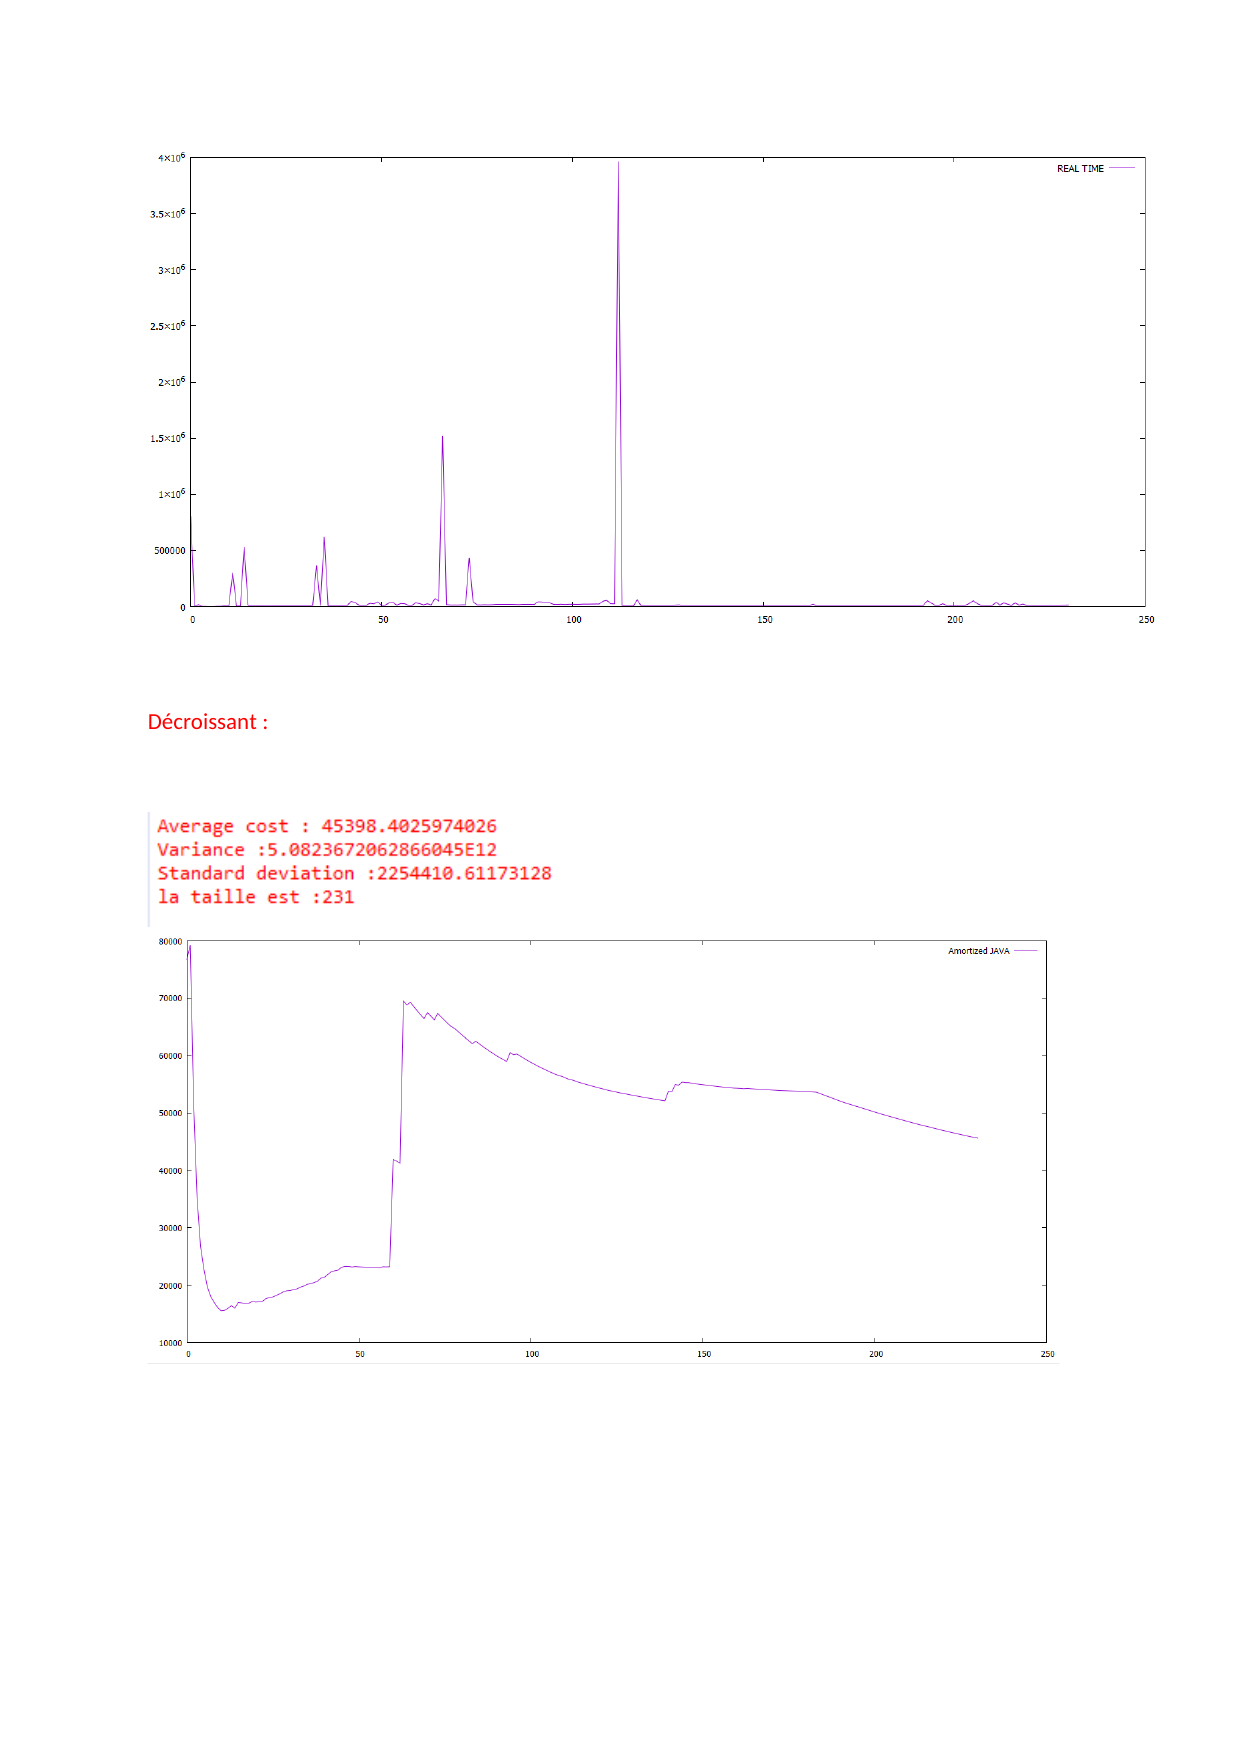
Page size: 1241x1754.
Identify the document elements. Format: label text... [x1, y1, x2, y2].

picture [147, 930, 1060, 1364]
picture [147, 812, 665, 927]
picture [147, 147, 1159, 629]
text Décroissant : [148, 707, 1093, 735]
